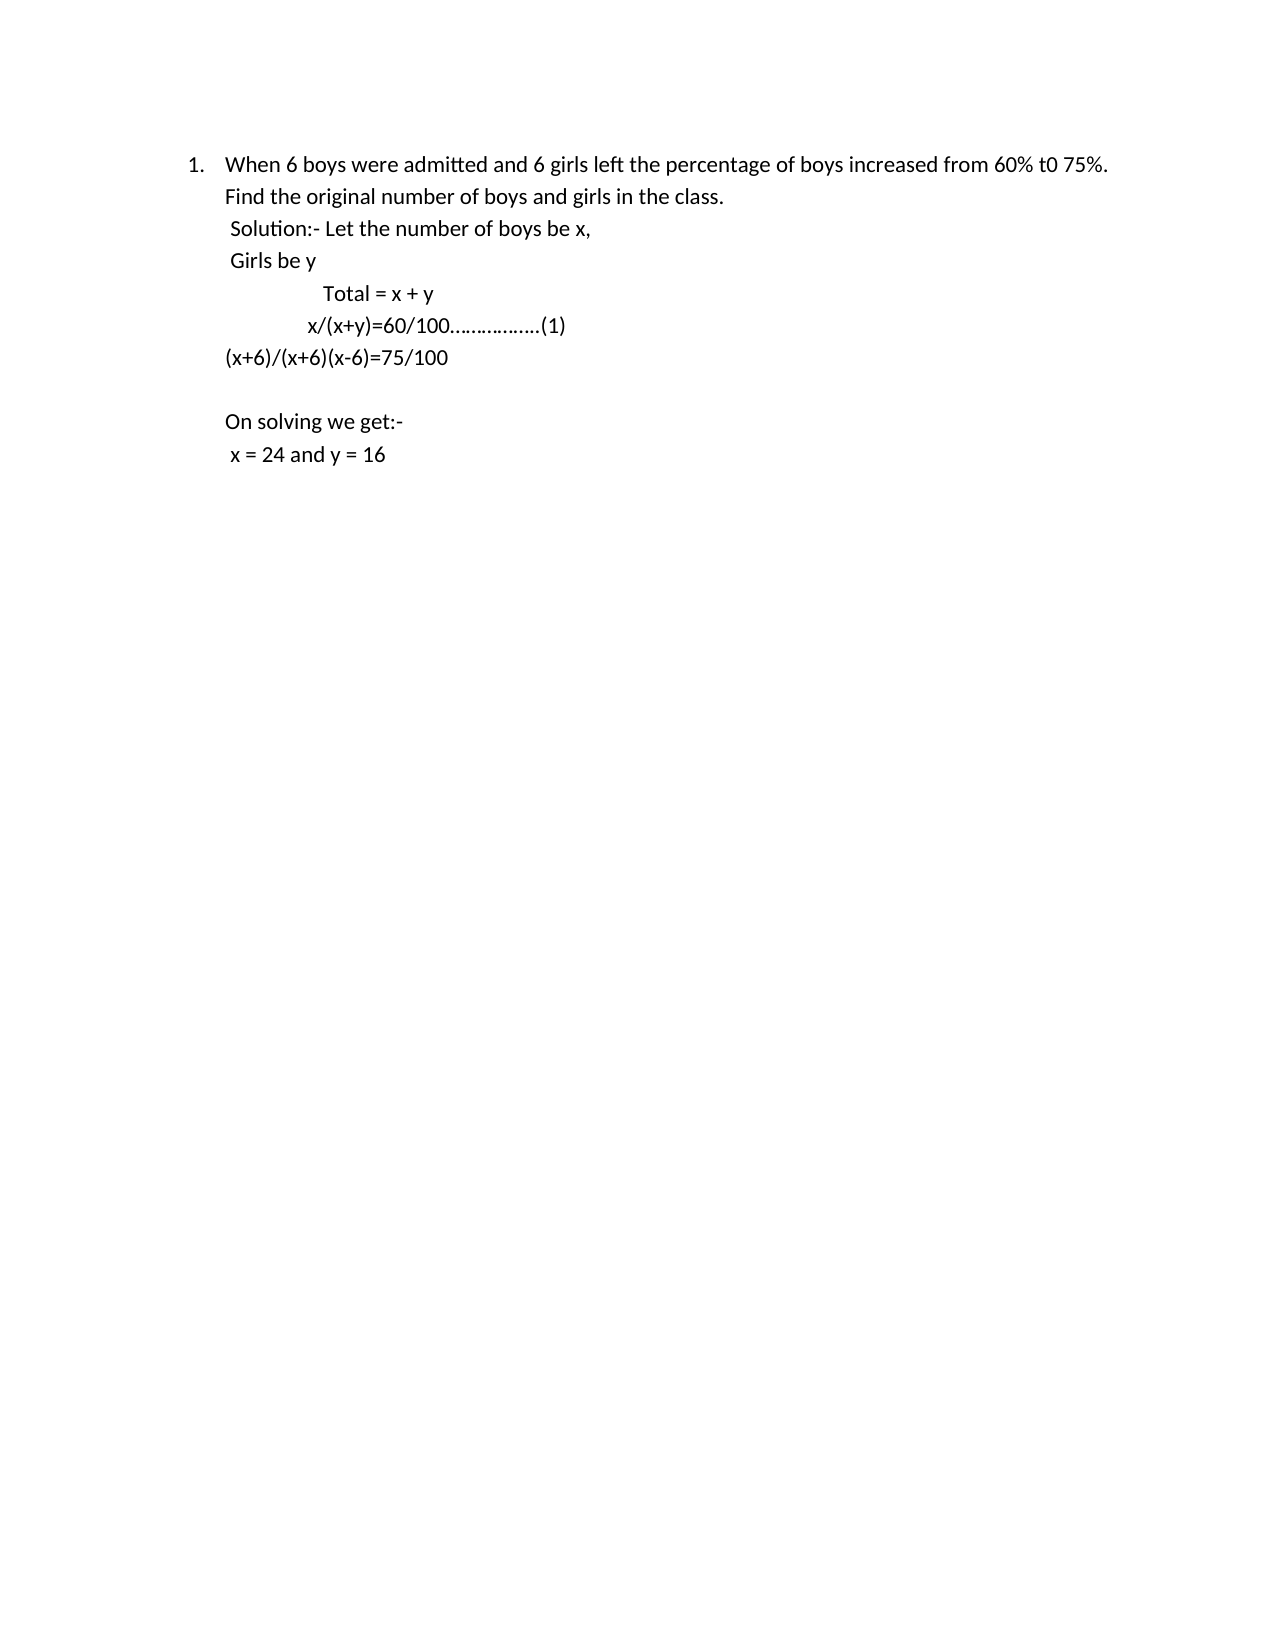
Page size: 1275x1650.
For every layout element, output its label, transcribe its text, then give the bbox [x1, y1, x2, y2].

list x = 24 and y = 16 [225, 440, 1125, 468]
list On solving we get:- [225, 407, 1125, 436]
list x/(x+y)=60/100……………..(1) [225, 311, 1125, 339]
list (x+6)/(x+6)(x-6)=75/100 [225, 343, 1125, 371]
list Girls be y [225, 247, 1125, 274]
list Solution:- Let the number of boys be x, [225, 214, 1125, 242]
list When 6 boys were admitted and 6 girls left the percentage of boys increased from 60% t0 75%. Find the original number of boys and girls in the class. [187, 150, 1125, 210]
list Total = x + y [225, 279, 1125, 307]
